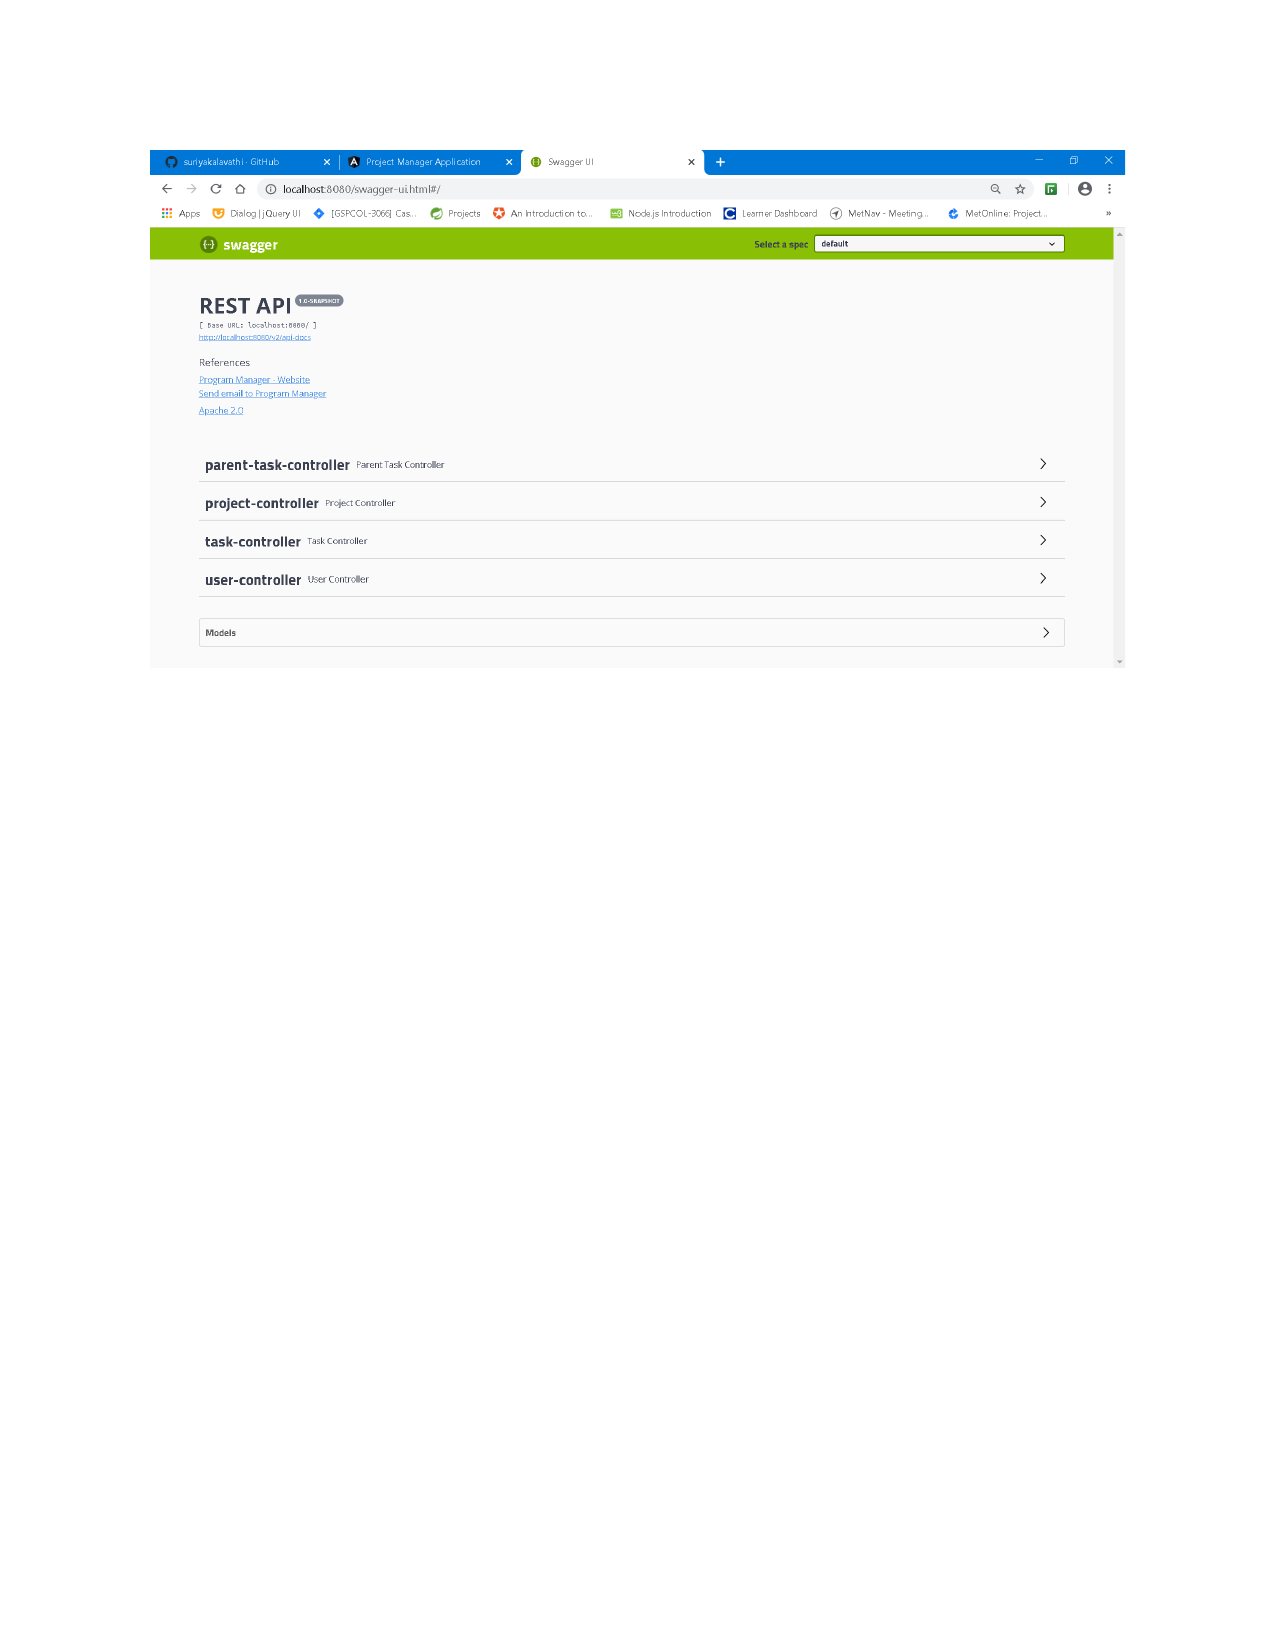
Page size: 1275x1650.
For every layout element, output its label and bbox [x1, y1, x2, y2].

picture [150, 150, 1125, 668]
